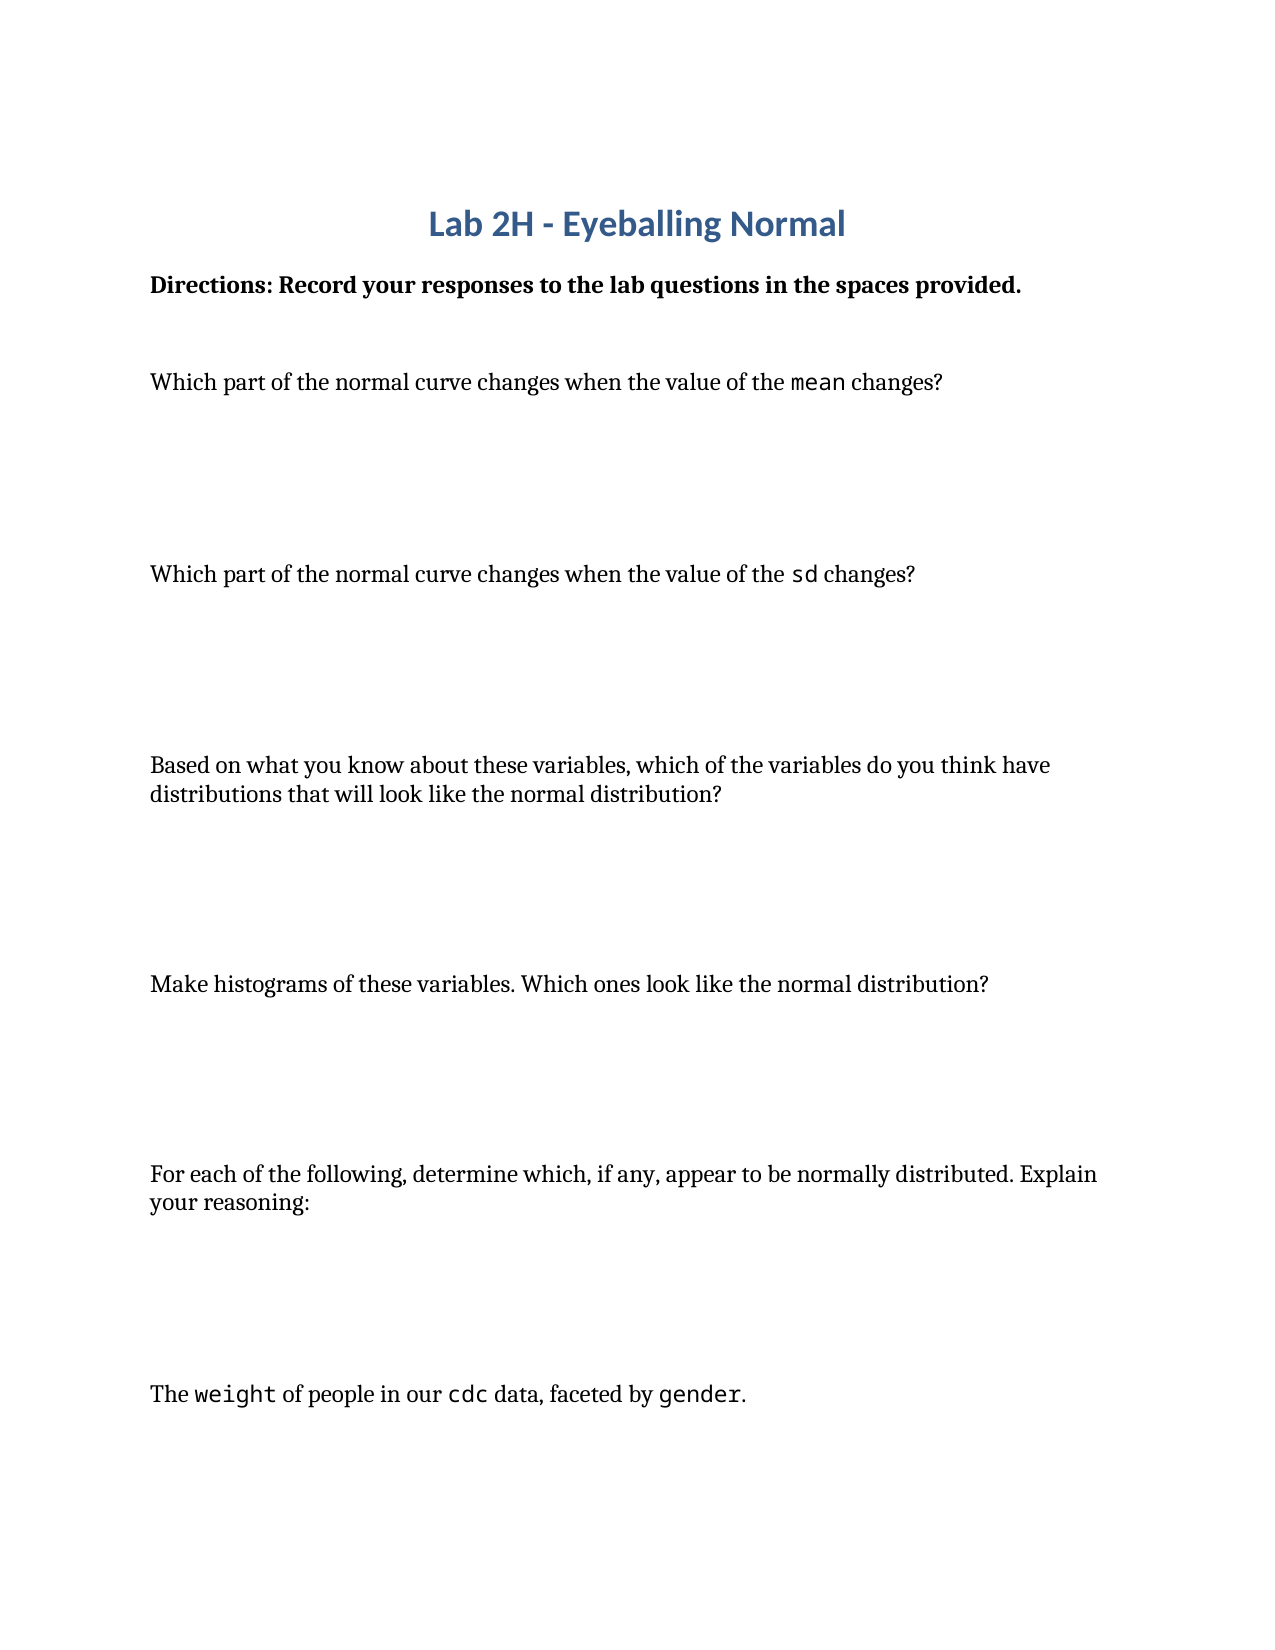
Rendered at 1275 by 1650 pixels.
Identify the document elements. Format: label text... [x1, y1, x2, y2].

text For each of the following, determine which, if any, appear to be normally distributed. Explain your reasoning: [150, 1159, 1125, 1217]
text Which part of the normal curve changes when the value of the sd changes? [150, 558, 1125, 589]
text Which part of the normal curve changes when the value of the mean changes? [150, 366, 1125, 397]
text Based on what you know about these variables, which of the variables do you think have distributions that will look like the normal distribution? [150, 751, 1125, 808]
text The weight of people in our cdc data, faceted by gender. [150, 1378, 1125, 1409]
text Directions: Record your responses to the lab questions in the spaces provided. [150, 271, 1125, 299]
title Lab 2H - Eyeballing Normal [150, 200, 1125, 246]
text Make histograms of these variables. Which ones look like the normal distribution? [150, 969, 1125, 998]
